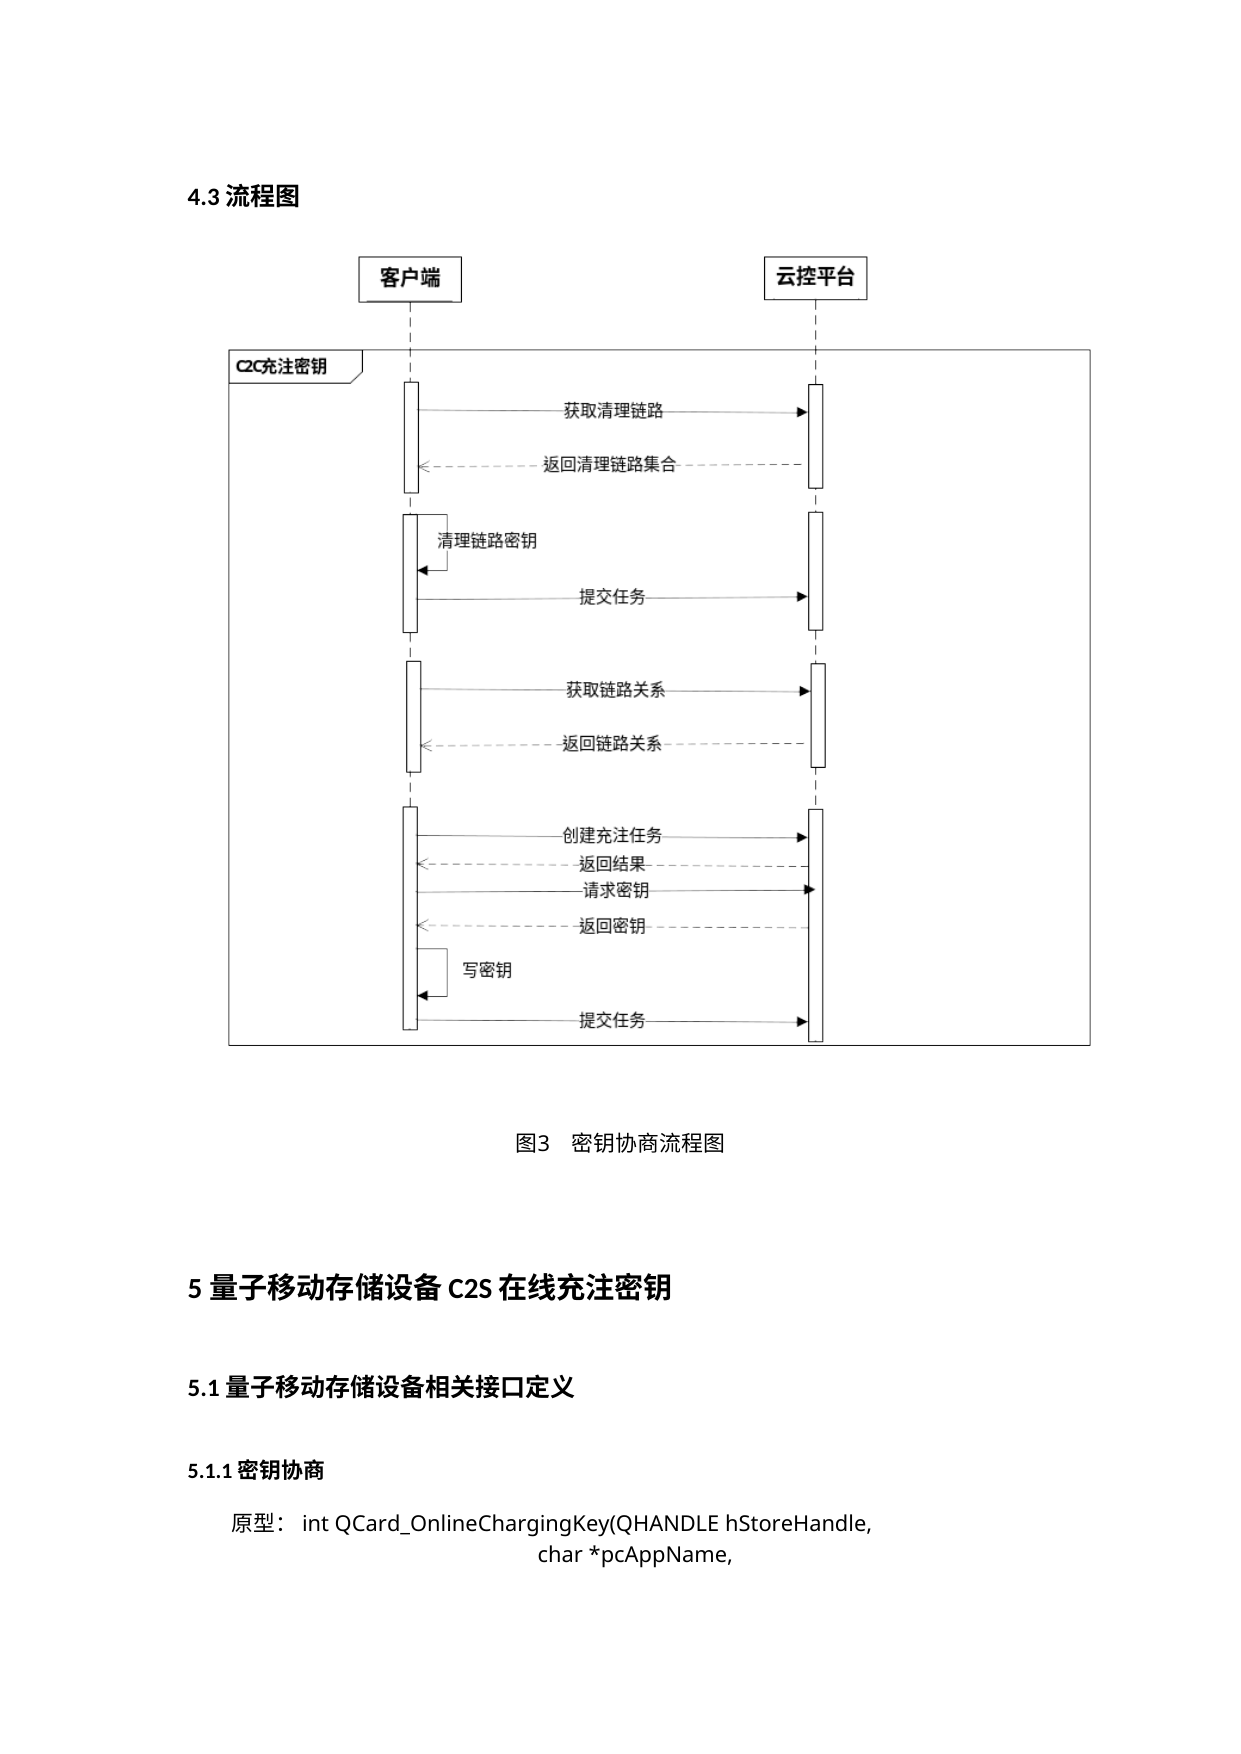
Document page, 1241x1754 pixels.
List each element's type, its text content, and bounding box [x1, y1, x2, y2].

subtitle 量子移动存储设备C2S在线充注密钥 [187, 1253, 1053, 1318]
subtitle 密钥协商 [187, 1452, 1053, 1485]
subtitle 量子移动存储设备相关接口定义 [187, 1353, 1053, 1418]
subtitle 流程图 [187, 162, 1053, 227]
text char *pcAppName, [187, 1538, 1053, 1570]
text 原型： int QCard_OnlineChargingKey(QHANDLE hStoreHandle, [187, 1505, 1053, 1538]
text 密钥协商流程图 [187, 1125, 1053, 1158]
